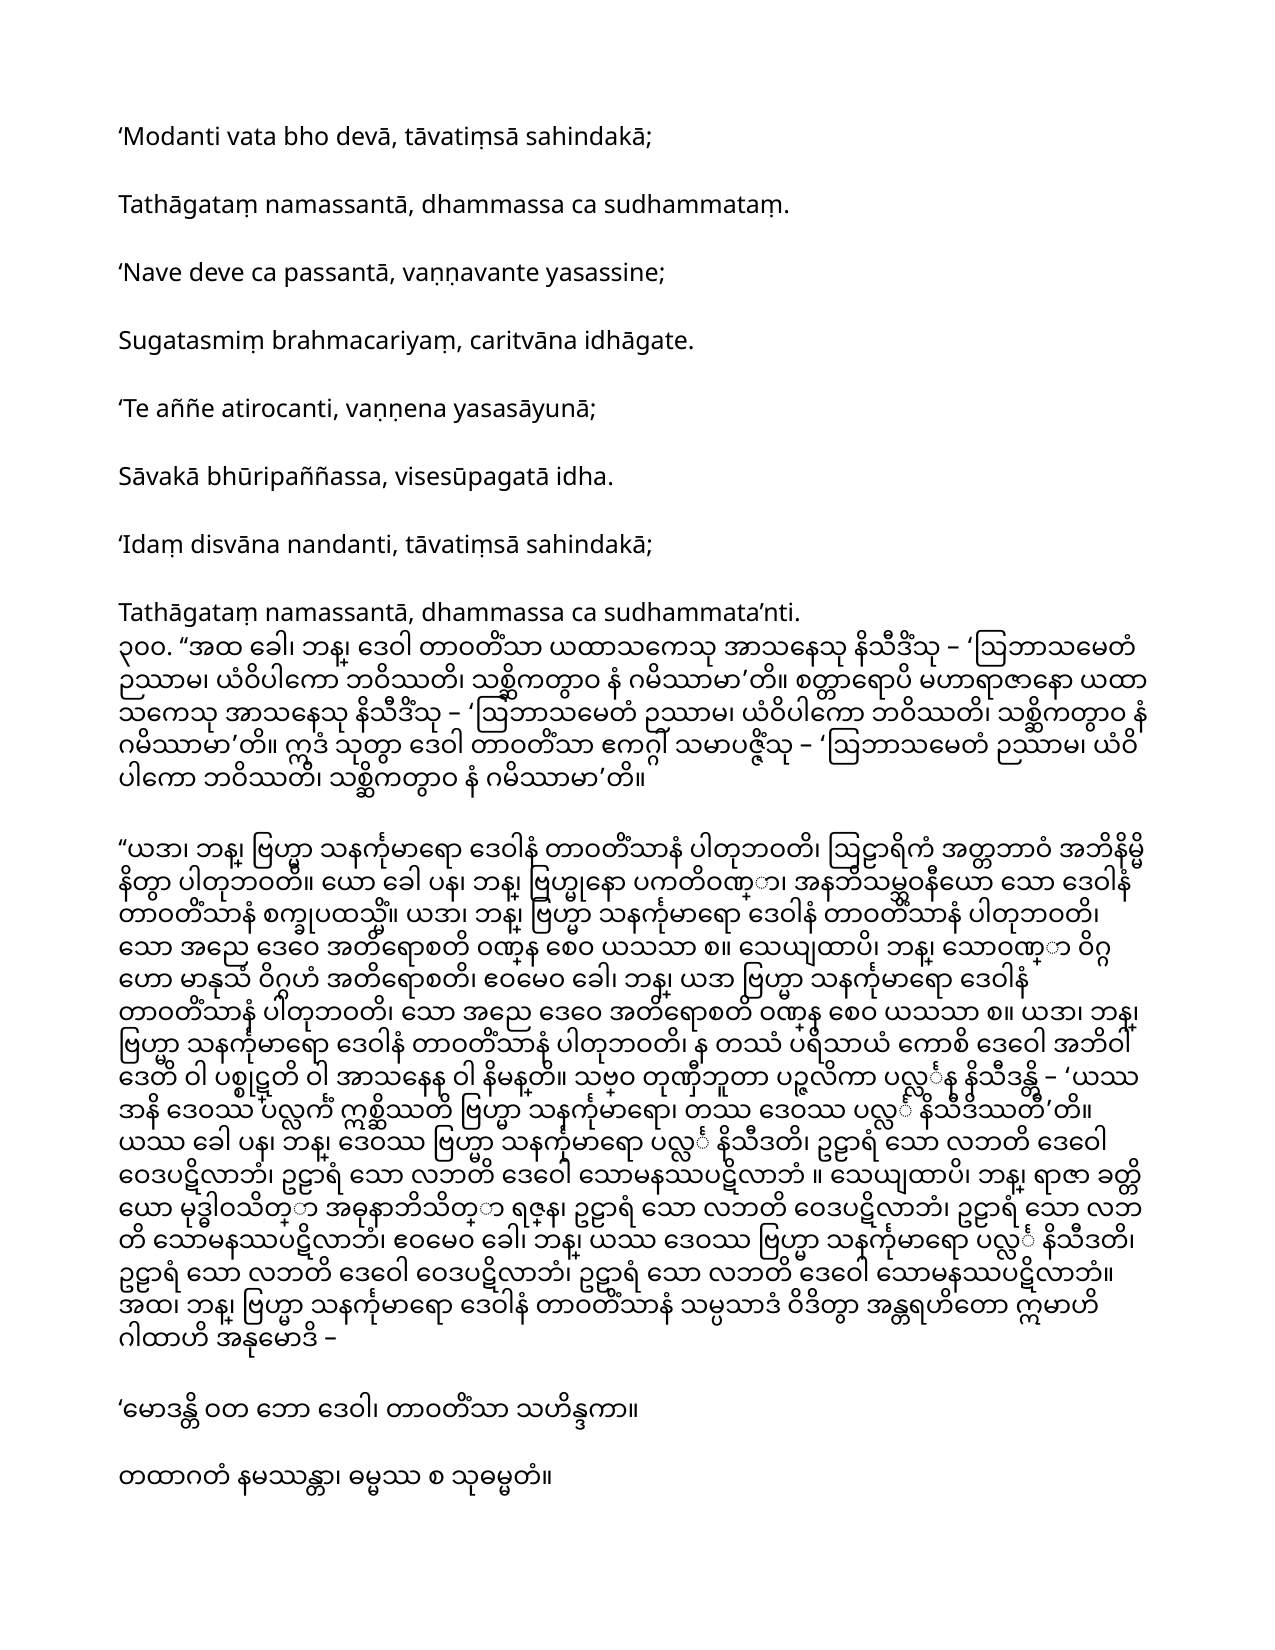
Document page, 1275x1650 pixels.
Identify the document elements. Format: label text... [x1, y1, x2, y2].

text ‘‘ယဒာ၊ ဘန္တေ၊ ဗြဟ္မာ သနင်္ကုမာရော ဒေဝါနံ တာဝတိံသာနံ ပါတုဘဝတိ၊ ဩဠာရိကံ အတ္တဘာဝံ အဘိနိမ္မိနိတွာ ပါတုဘဝတိ။ ယော ခေါ ပန၊ ဘန္တေ၊ ဗြဟ္မုနော ပကတိဝဏ္ဏော၊ အနဘိသမ္ဘဝနီယော သော ဒေဝါနံ တာဝတိံသာနံ စက္ခုပထသ္မိံ။ ယဒာ၊ ဘန္တေ၊ ဗြဟ္မာ သနင်္ကုမာရော ဒေဝါနံ တာဝတိံသာနံ ပါတုဘဝတိ၊ သော အညေ ဒေဝေ အတိရောစတိ ဝဏ္ဏေန စေဝ ယသသာ စ။ သေယျထာပိ၊ ဘန္တေ၊ သောဝဏ္ဏော ဝိဂ္ဂဟော မာနုသံ ဝိဂ္ဂဟံ အတိရောစတိ၊ ဧဝမေဝ ခေါ၊ ဘန္တေ၊ ယဒာ ဗြဟ္မာ သနင်္ကုမာရော ဒေဝါနံ တာဝတိံသာနံ ပါတုဘဝတိ၊ သော အညေ ဒေဝေ အတိရောစတိ ဝဏ္ဏေန စေဝ ယသသာ စ။ ယဒာ၊ ဘန္တေ၊ ဗြဟ္မာ သနင်္ကုမာရော ဒေဝါနံ တာဝတိံသာနံ ပါတုဘဝတိ၊ န တဿံ ပရိသာယံ ကောစိ ဒေဝေါ အဘိဝါဒေတိ ဝါ ပစ္စုဋ္ဌေတိ ဝါ အာသနေန ဝါ နိမန္တေတိ။ သဗ္ဗေဝ တုဏှီဘူတာ ပဉ္ဇလိကာ ပလ္လင်္ကေန နိသီဒန္တိ – ‘ယဿဒာနိ ဒေဝဿ ပလ္လင်္ကံ ဣစ္ဆိဿတိ ဗြဟ္မာ သနင်္ကုမာရော၊ တဿ ဒေဝဿ ပလ္လင်္ကေ နိသီဒိဿတီ’တိ။ ယဿ ခေါ ပန၊ ဘန္တေ၊ ဒေဝဿ ဗြဟ္မာ သနင်္ကုမာရော ပလ္လင်္ကေ နိသီဒတိ၊ ဥဠာရံ သော လဘတိ ဒေဝေါ ဝေဒပဋိလာဘံ၊ ဥဠာရံ သော လဘတိ ဒေဝေါ သောမနဿပဋိလာဘံ ။ သေယျထာပိ၊ ဘန္တေ၊ ရာဇာ ခတ္တိယော မုဒ္ဓါဝသိတ္တော အဓုနာဘိသိတ္တော ရဇ္ဇေန၊ ဥဠာရံ သော လဘတိ ဝေဒပဋိလာဘံ၊ ဥဠာရံ သော လဘတိ သောမနဿပဋိလာဘံ၊ ဧဝမေဝ ခေါ၊ ဘန္တေ၊ ယဿ ဒေဝဿ ဗြဟ္မာ သနင်္ကုမာရော ပလ္လင်္ကေ နိသီဒတိ၊ ဥဠာရံ သော လဘတိ ဒေဝေါ ဝေဒပဋိလာဘံ၊ ဥဠာရံ သော လဘတိ ဒေဝေါ သောမနဿပဋိလာဘံ။ အထ၊ ဘန္တေ၊ ဗြဟ္မာ သနင်္ကုမာရော ဒေဝါနံ တာဝတိံသာနံ သမ္ပသာဒံ ဝိဒိတွာ အန္တရဟိတော ဣမာဟိ ဂါထာဟိ အနုမောဒိ – [118, 831, 1157, 1357]
text Tathāgataṃ namassantā, dhammassa ca sudhammata’nti. [118, 595, 1157, 629]
text Sāvakā bhūripaññassa, visesūpagatā idha. [118, 459, 1157, 493]
text ‘Te aññe atirocanti, vaṇṇena yasasāyunā; [118, 391, 1157, 425]
text ၃၀၀. ‘‘အထ ခေါ၊ ဘန္တေ၊ ဒေဝါ တာဝတိံသာ ယထာသကေသု အာသနေသု နိသီဒိံသု – ‘ဩဘာသမေတံ ဉဿာမ၊ ယံဝိပါကော ဘဝိဿတိ၊ သစ္ဆိကတွာဝ နံ ဂမိဿာမာ’တိ။ စတ္တာရောပိ မဟာရာဇာနော ယထာသကေသု အာသနေသု နိသီဒိံသု – ‘ဩဘာသမေတံ ဉဿာမ၊ ယံဝိပါကော ဘဝိဿတိ၊ သစ္ဆိကတွာဝ နံ ဂမိဿာမာ’တိ။ ဣဒံ သုတွာ ဒေဝါ တာဝတိံသာ ဧကဂ္ဂါ သမာပဇ္ဇိံသု – ‘ဩဘာသမေတံ ဉဿာမ၊ ယံဝိပါကော ဘဝိဿတိ၊ သစ္ဆိကတွာဝ နံ ဂမိဿာမာ’တိ။ [118, 629, 1157, 796]
text ‘Nave deve ca passantā, vaṇṇavante yasassine; [118, 254, 1157, 288]
text Tathāgataṃ namassantā, dhammassa ca sudhammataṃ. [118, 186, 1157, 220]
text ‘Modanti vata bho devā, tāvatiṃsā sahindakā; [118, 118, 1157, 152]
text Sugatasmiṃ brahmacariyaṃ, caritvāna idhāgate. [118, 322, 1157, 357]
text တထာဂတံ နမဿန္တာ၊ ဓမ္မဿ စ သုဓမ္မတံ။ [118, 1462, 1157, 1494]
text ‘မောဒန္တိ ဝတ ဘော ဒေဝါ၊ တာဝတိံသာ သဟိန္ဒကာ။ [118, 1391, 1157, 1428]
text ‘Idaṃ disvāna nandanti, tāvatiṃsā sahindakā; [118, 527, 1157, 561]
